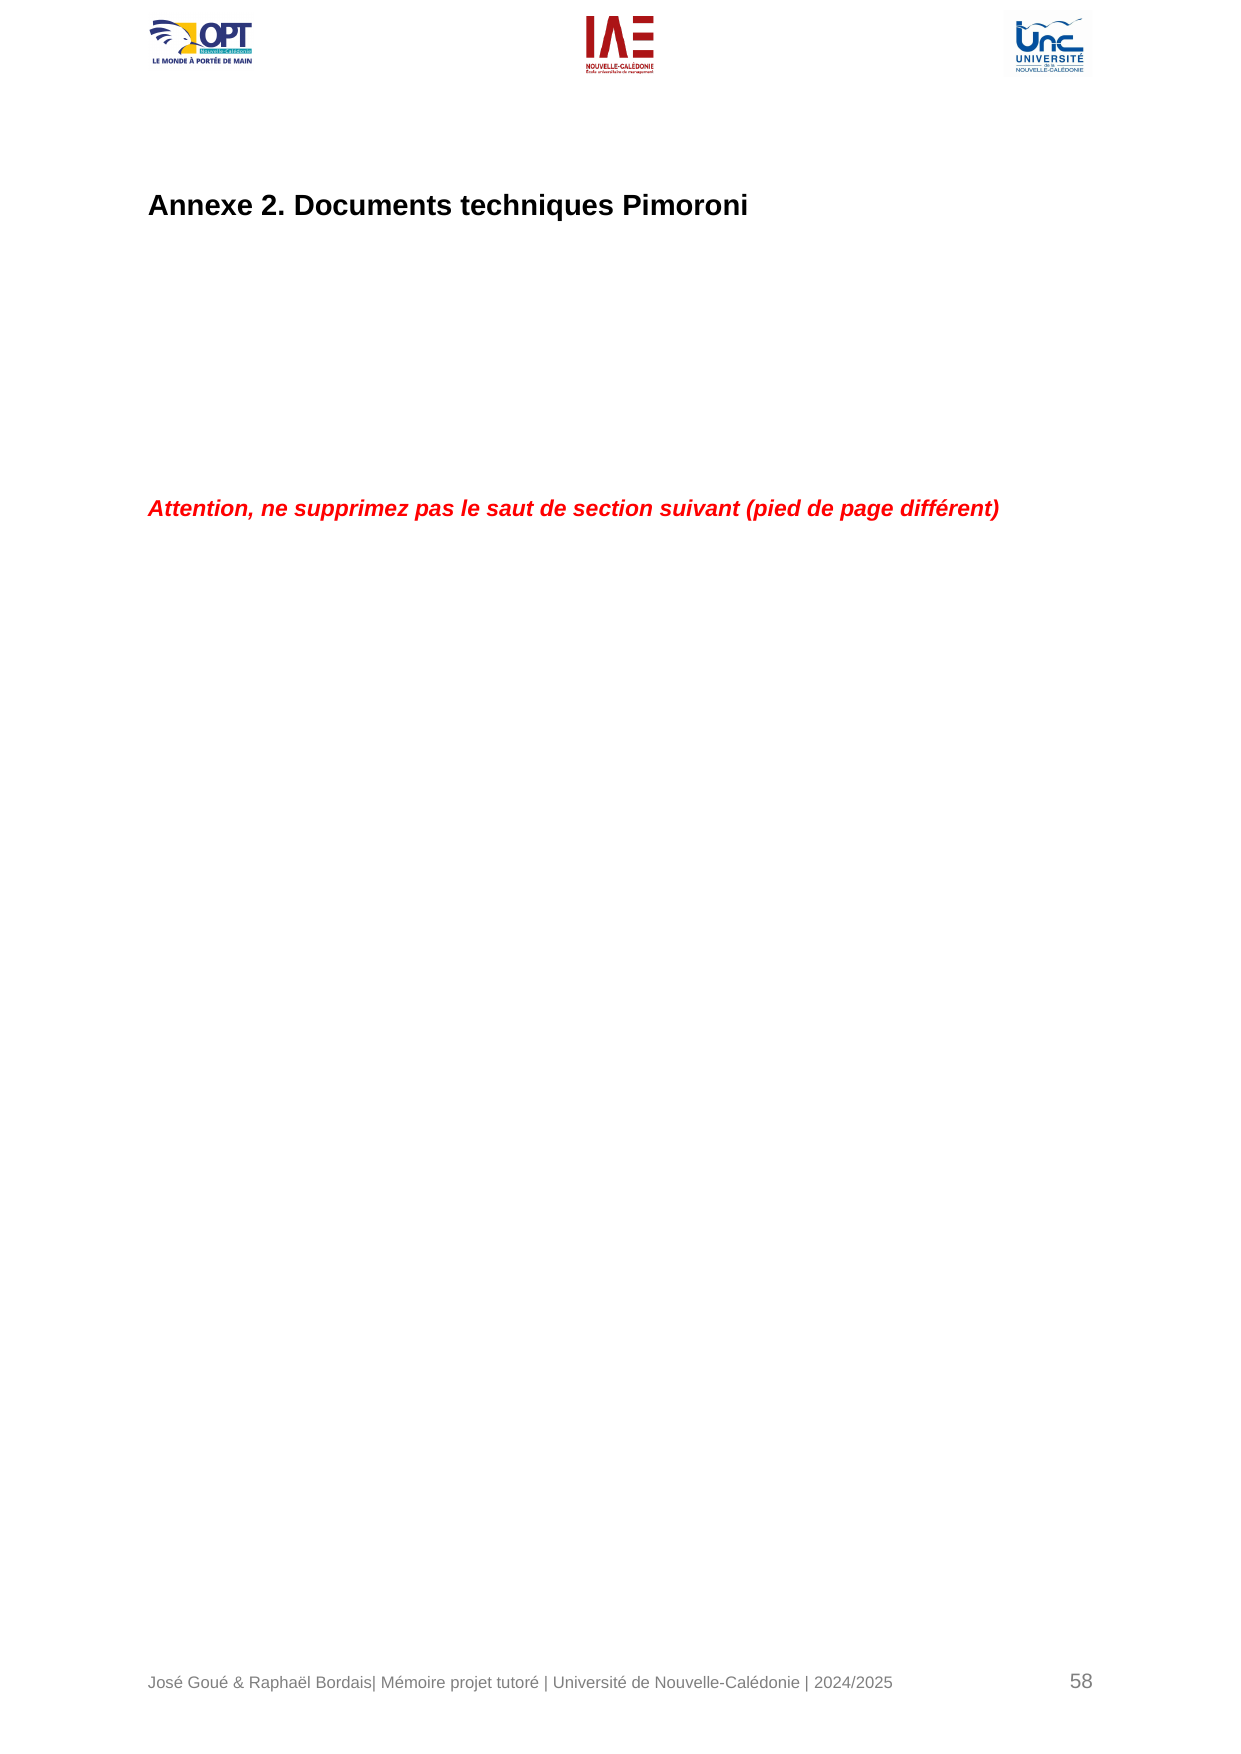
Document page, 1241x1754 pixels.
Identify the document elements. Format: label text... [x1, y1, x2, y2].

picture [586, 16, 654, 74]
picture [1003, 10, 1093, 77]
text Attention, ne supprimez pas le saut de section suivant (pied de page différent) [148, 495, 1093, 521]
text Documents techniques Pimoroni [148, 187, 1093, 221]
picture [147, 12, 254, 71]
